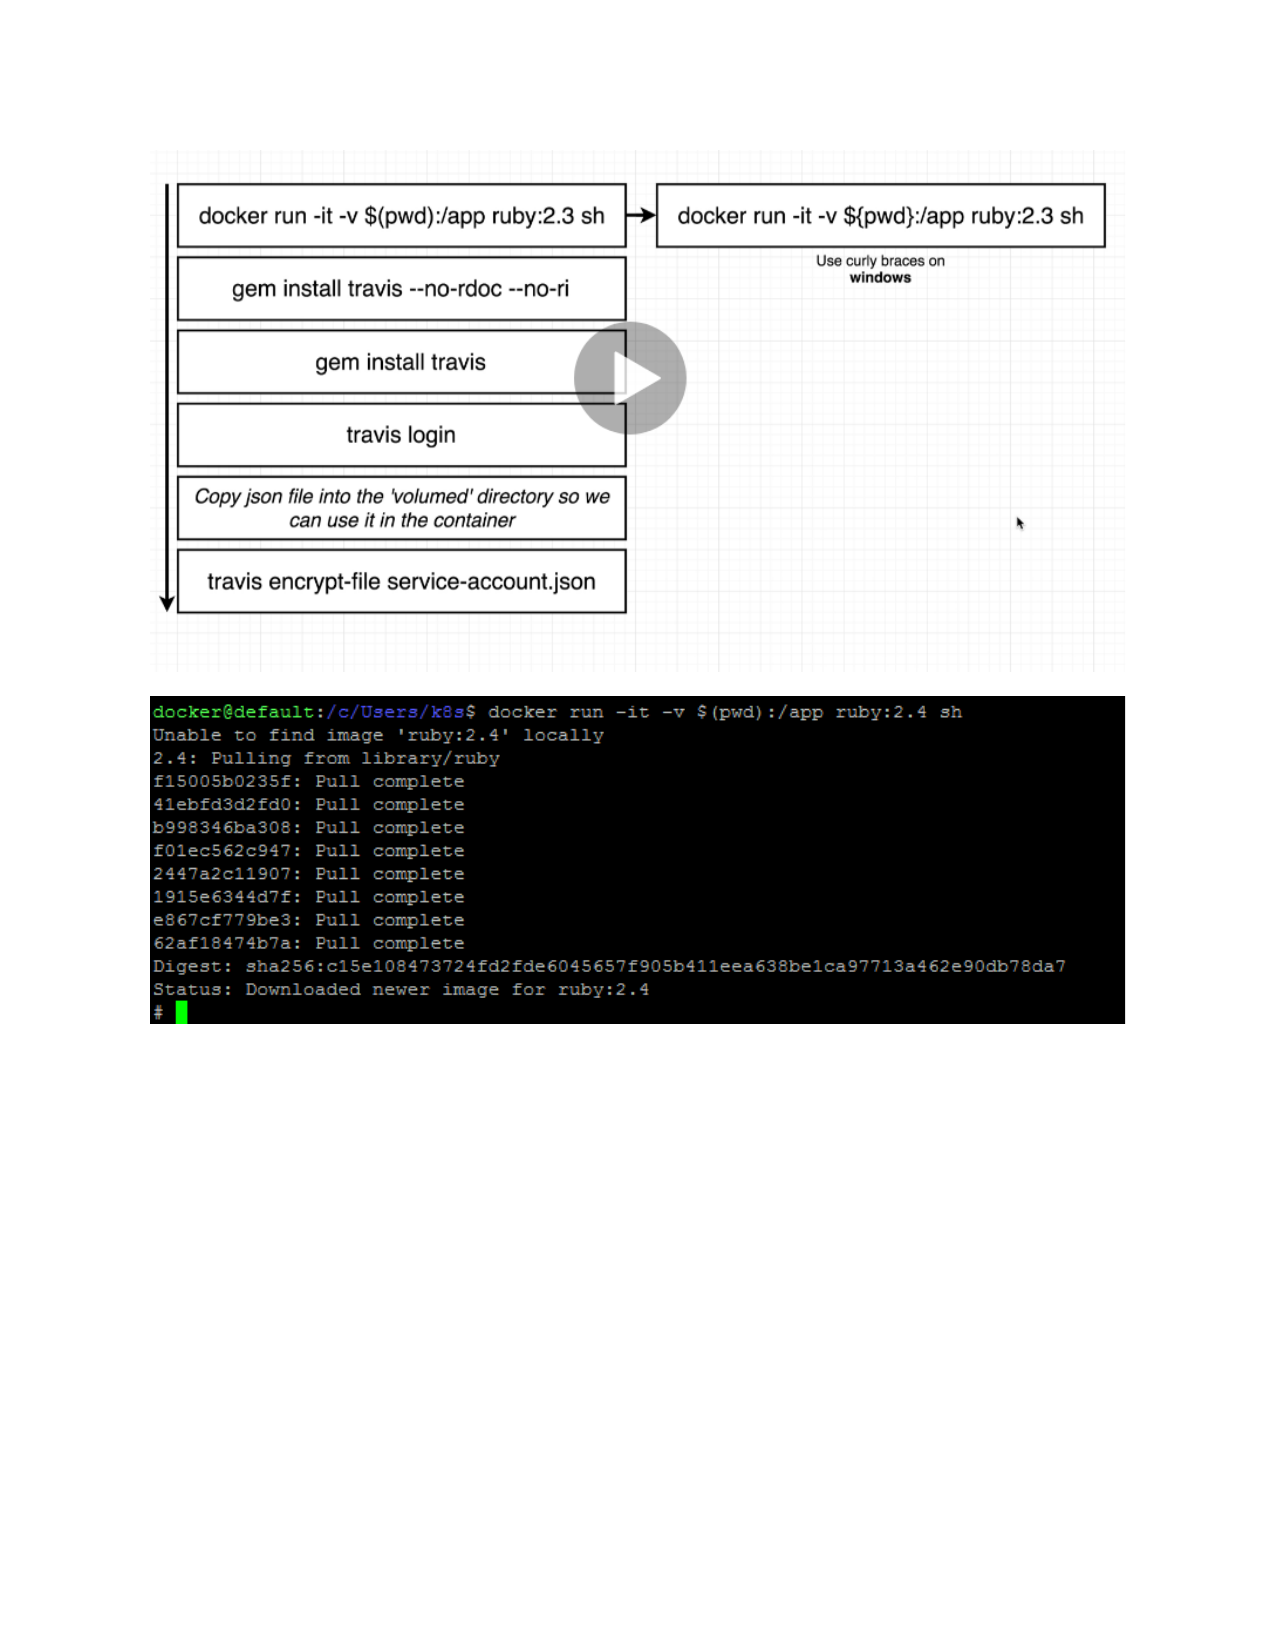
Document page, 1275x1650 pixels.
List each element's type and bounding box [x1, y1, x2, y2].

picture [150, 150, 1125, 672]
picture [150, 696, 1125, 1024]
